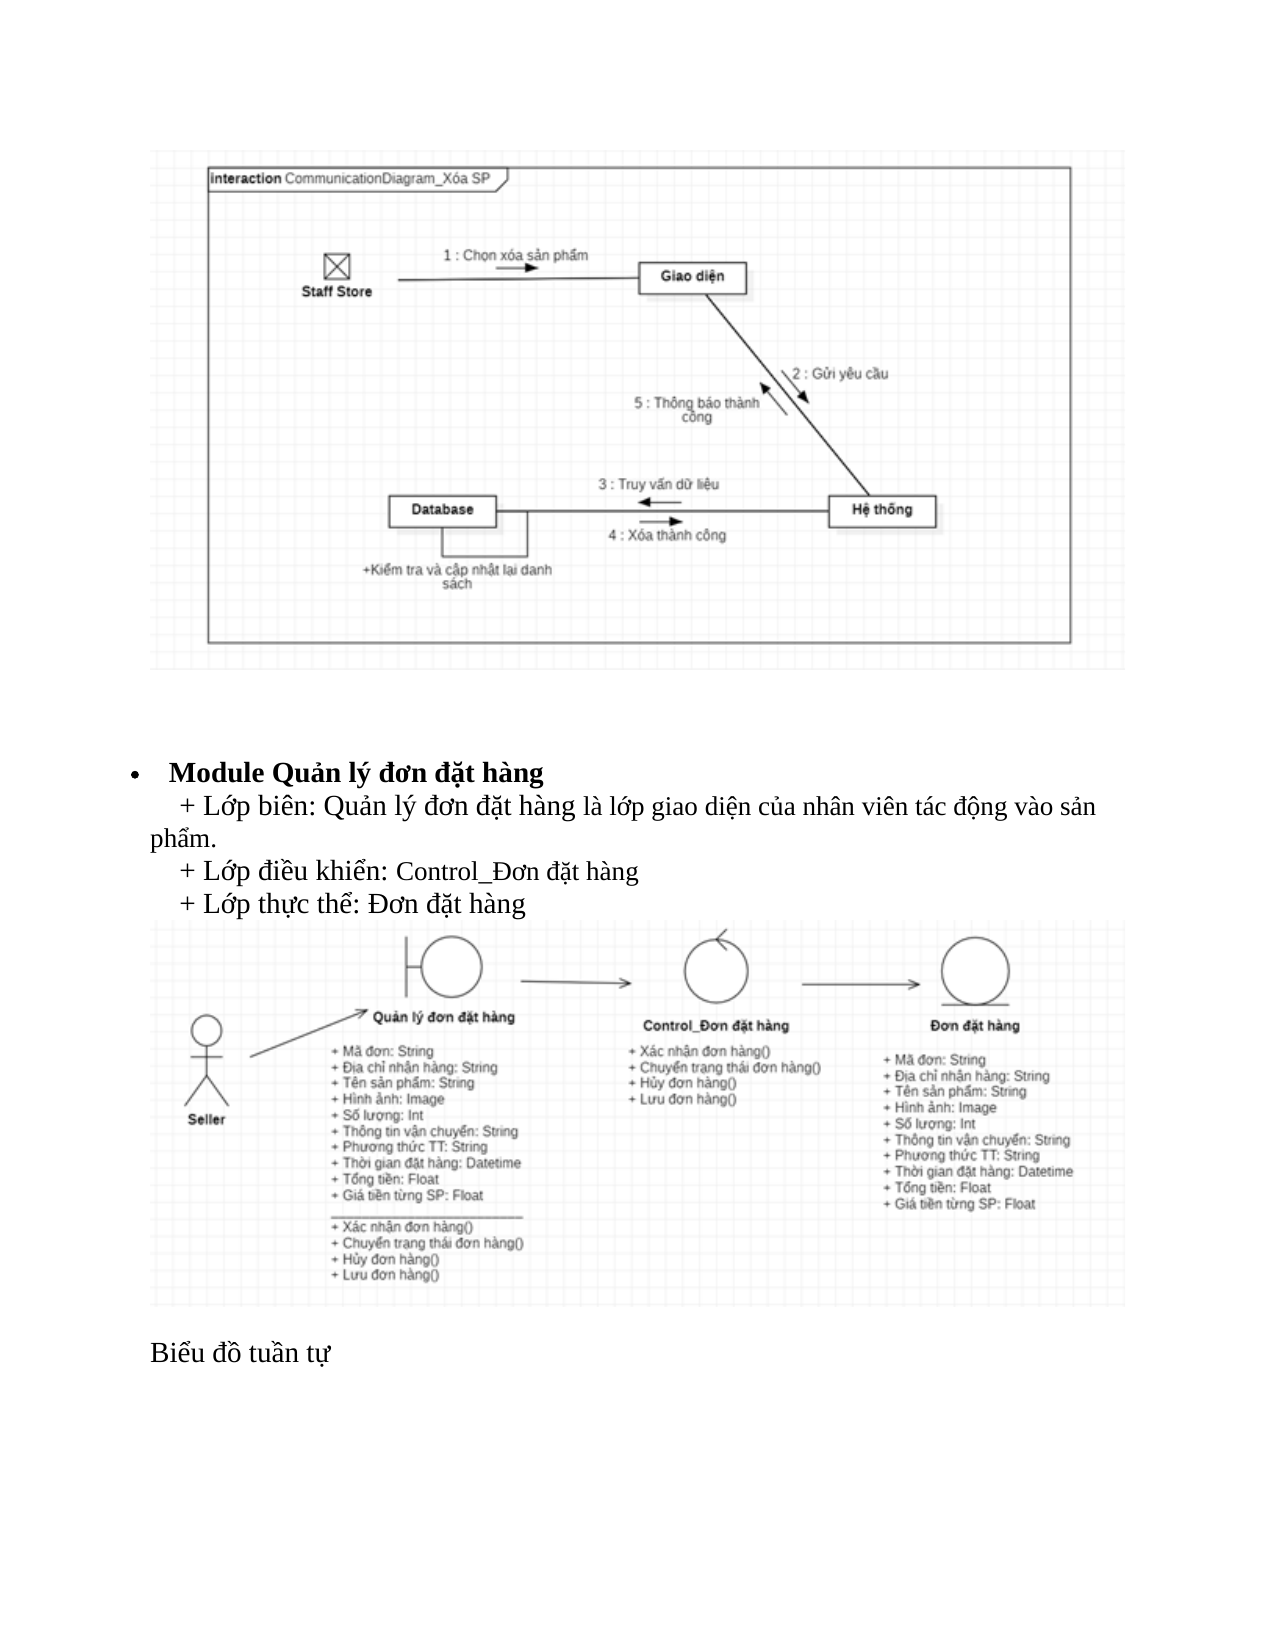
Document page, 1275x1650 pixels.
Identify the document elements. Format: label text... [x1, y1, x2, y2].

text + Lớp điều khiển: Control_Đơn đặt hàng [150, 853, 1125, 887]
picture [150, 920, 1125, 1307]
text Biểu đồ tuần tự [150, 1335, 1125, 1369]
text + Lớp thực thể: Đơn đặt hàng [150, 887, 1125, 920]
list Module Quản lý đơn đặt hàng [131, 755, 1125, 788]
text + Lớp biên: Quản lý đơn đặt hàng là lớp giao diện của nhân viên tác động vào sản phẩm. [150, 788, 1125, 853]
picture [150, 150, 1125, 670]
